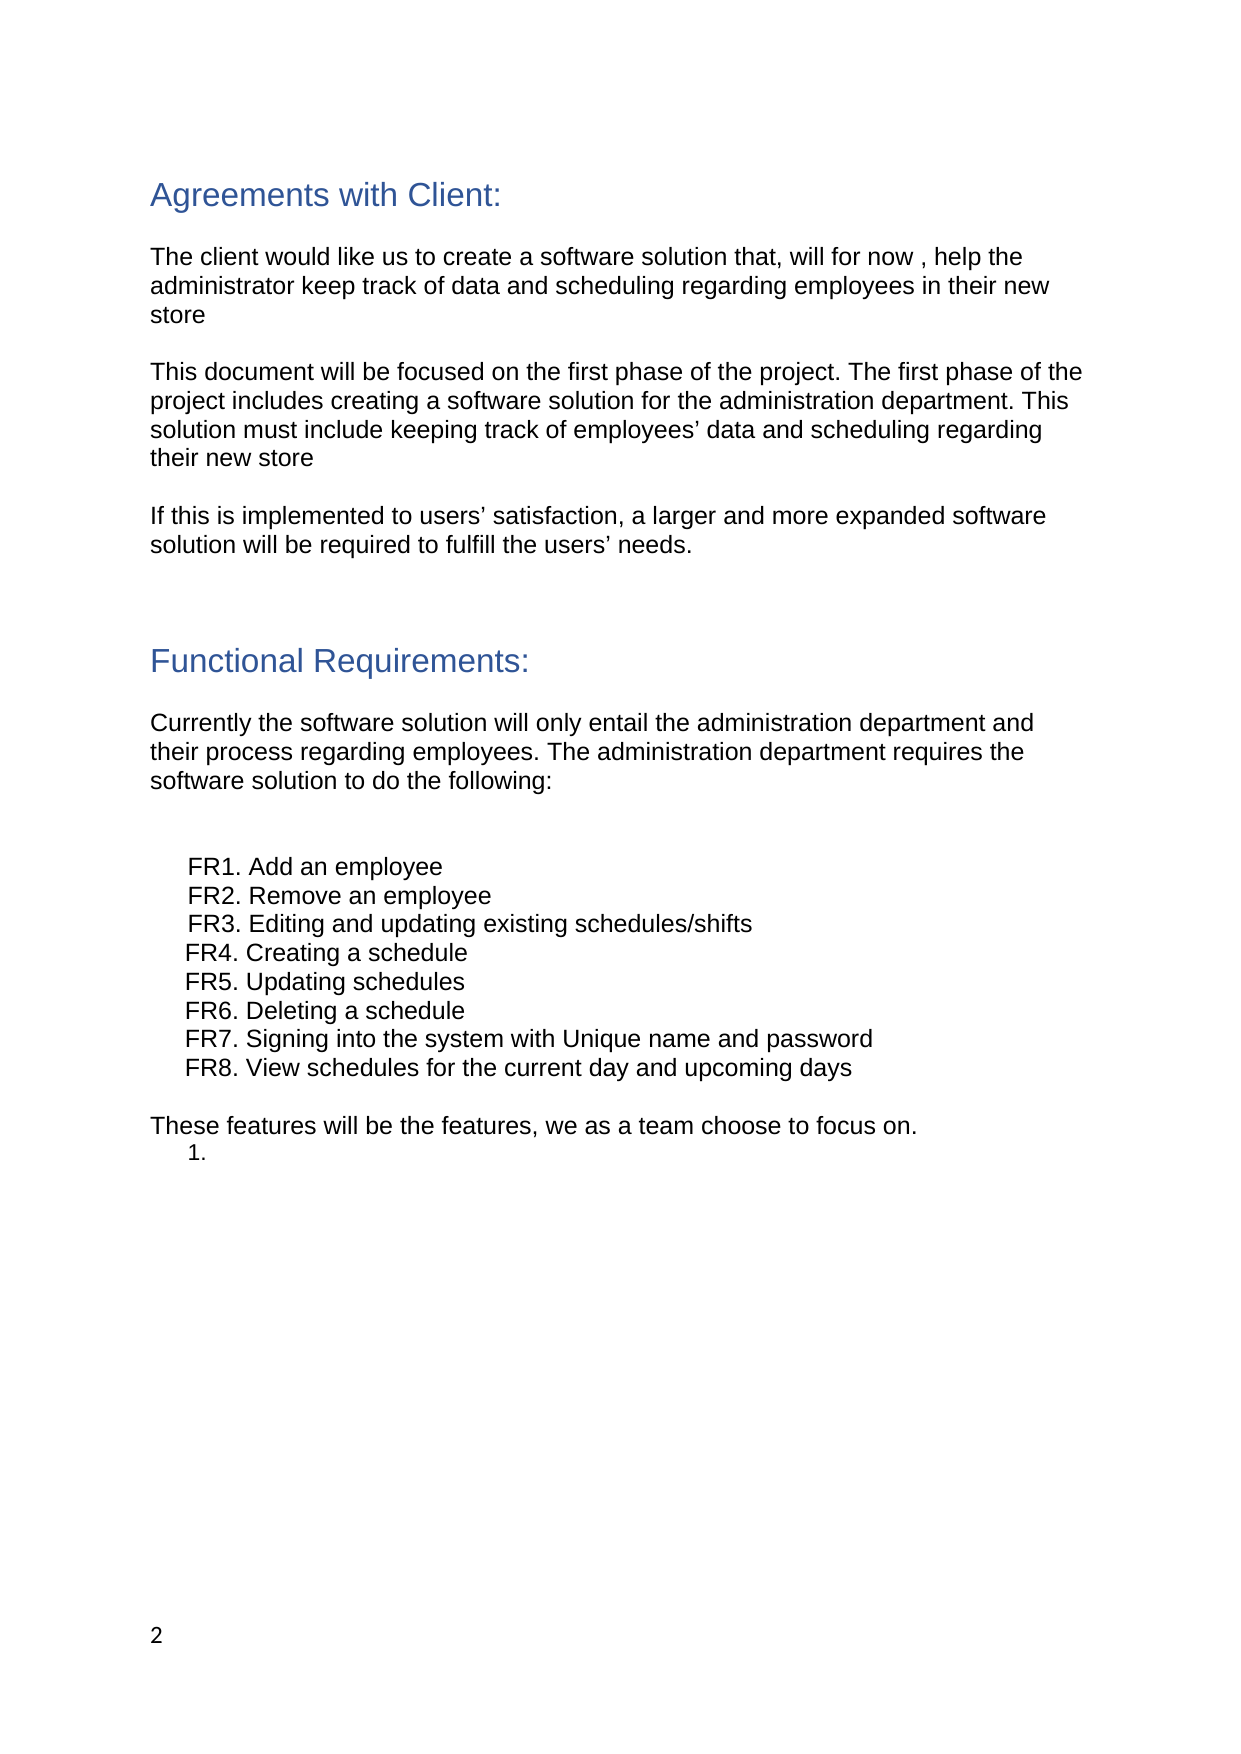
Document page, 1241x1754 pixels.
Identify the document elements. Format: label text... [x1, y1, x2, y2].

text FR5. Updating schedules [150, 967, 1090, 996]
text Currently the software solution will only entail the administration department and their process regarding employees. The administration department requires the software solution to do the following: [150, 708, 1090, 794]
text FR8. View schedules for the current day and upcoming days [150, 1053, 1090, 1082]
text This document will be focused on the first phase of the project. The first phase of the project includes creating a software solution for the administration department. This solution must include keeping track of employees’ data and scheduling regarding their new store [150, 357, 1090, 472]
text The client would like us to create a software solution that, will for now , help the administrator keep track of data and scheduling regarding employees in their new store [150, 242, 1090, 328]
text If this is implemented to users’ satisfaction, a larger and more expanded software solution will be required to fulfill the users’ needs. [150, 501, 1090, 558]
text FR3. Editing and updating existing schedules/shifts [187, 909, 1090, 938]
text These features will be the features, we as a team choose to focus on. [150, 1111, 1090, 1139]
text FR2. Remove an employee [187, 881, 1090, 909]
subtitle Functional Requirements: [150, 641, 1090, 679]
text FR1. Add an employee [187, 852, 1090, 881]
subtitle Agreements with Client: [150, 175, 1090, 213]
text FR4. Creating a schedule [150, 938, 1090, 967]
text FR6. Deleting a schedule [150, 996, 1090, 1024]
text FR7. Signing into the system with Unique name and password [150, 1024, 1090, 1053]
